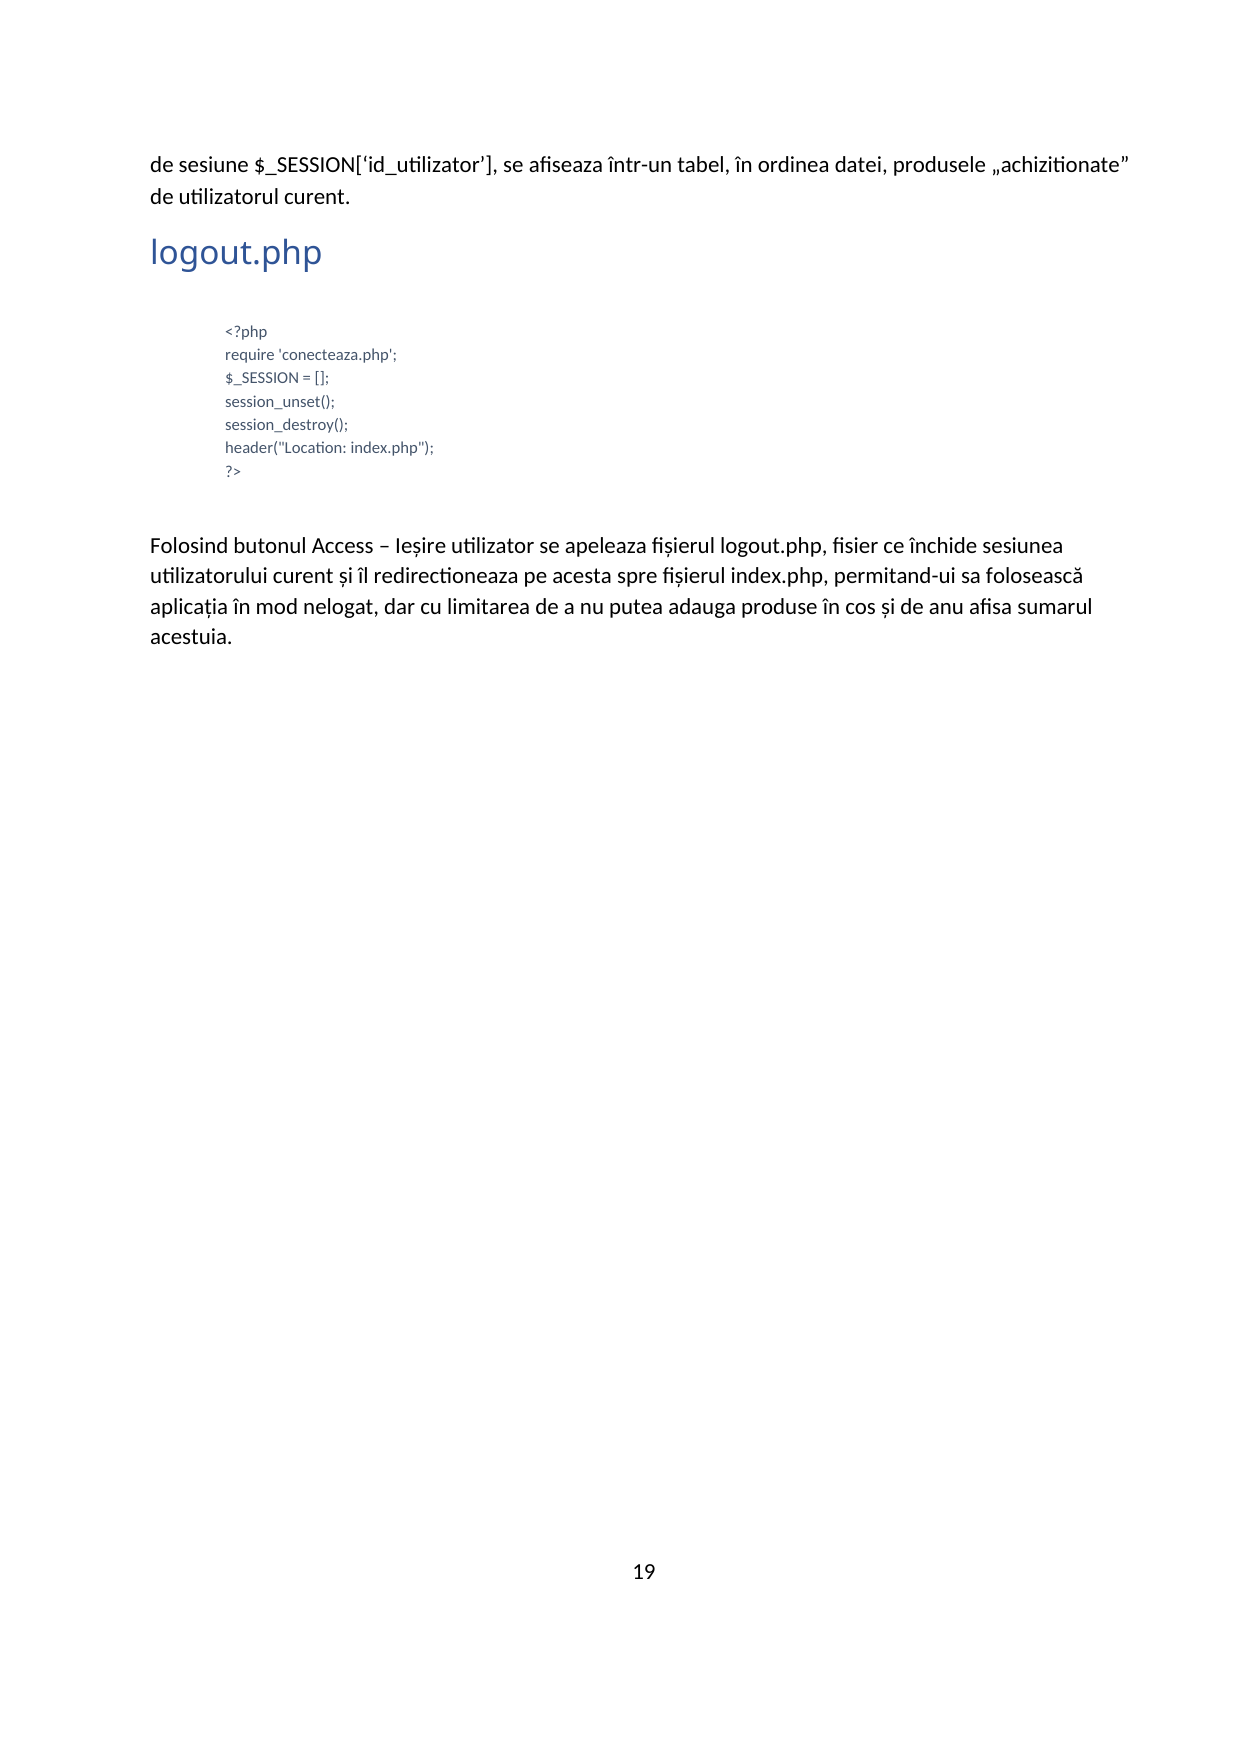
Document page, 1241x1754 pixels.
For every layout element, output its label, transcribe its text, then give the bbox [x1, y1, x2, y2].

text ?> [225, 461, 1137, 481]
text header("Location: index.php"); [225, 438, 1137, 458]
subtitle logout.php [150, 229, 1137, 274]
text $_SESSION = []; [225, 368, 1137, 388]
text session_unset(); [225, 391, 1137, 411]
text session_destroy(); [225, 414, 1137, 435]
text Folosind butonul Access – Ieșire utilizator se apeleaza fișierul logout.php, fisier ce închide sesiunea utilizatorului curent și îl redirectioneaza pe acesta spre fișierul index.php, permitand-ui sa folosească aplicația în mod nelogat, dar cu limitarea de a nu putea adauga produse în cos și de anu afisa sumarul acestuia. [150, 531, 1137, 650]
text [150, 150, 1137, 210]
text require 'conecteaza.php'; [225, 344, 1137, 365]
text <?php [225, 321, 1137, 341]
